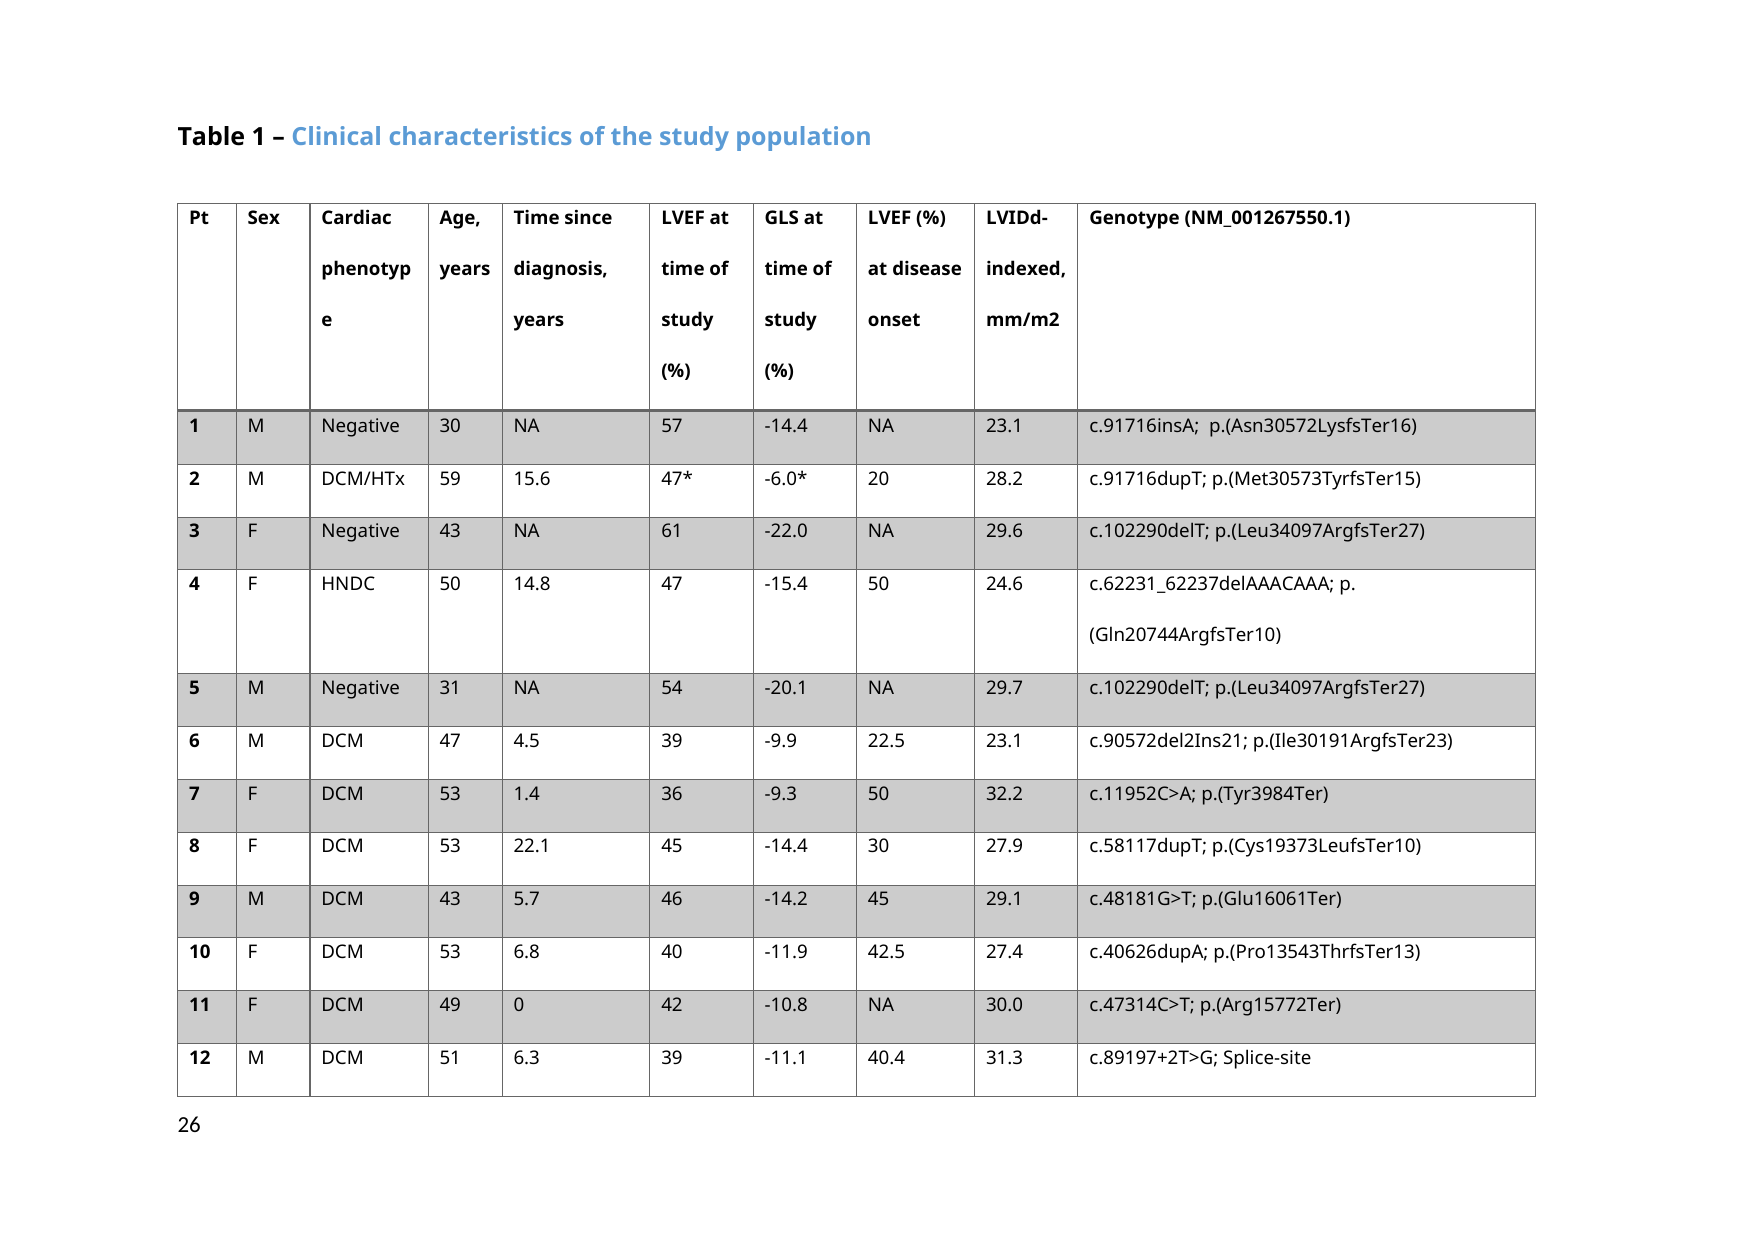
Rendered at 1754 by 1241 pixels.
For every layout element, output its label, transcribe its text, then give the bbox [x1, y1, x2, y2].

table_cell 47 [429, 727, 502, 779]
table_cell DCM [311, 991, 428, 1043]
table_cell 6.3 [503, 1044, 649, 1096]
table_cell 15.6 [503, 465, 649, 517]
table_cell -11.1 [754, 1044, 856, 1096]
table_cell NA [503, 674, 649, 726]
table_cell 50 [429, 570, 502, 673]
table_cell 24.6 [975, 570, 1077, 673]
table_cell -9.3 [754, 780, 856, 832]
table_cell 23.1 [975, 727, 1077, 779]
table_cell 39 [650, 1044, 753, 1096]
table_cell 45 [857, 886, 974, 937]
table_cell 29.1 [975, 886, 1077, 937]
table_cell 1.4 [503, 780, 649, 832]
table_cell c.91716insA; p.(Asn30572LysfsTer16) [1078, 412, 1535, 464]
table_cell Negative [311, 412, 428, 464]
table_cell 54 [650, 674, 753, 726]
table_cell NA [503, 518, 649, 569]
table_cell 40.4 [857, 1044, 974, 1096]
table_cell M [237, 727, 309, 779]
table_cell 51 [429, 1044, 502, 1096]
table_cell DCM [311, 1044, 428, 1096]
table_cell 14.8 [503, 570, 649, 673]
table_cell M [237, 465, 309, 517]
table_cell DCM [311, 727, 428, 779]
table_cell -10.8 [754, 991, 856, 1043]
table_cell c.40626dupA; p.(Pro13543ThrfsTer13) [1078, 938, 1535, 990]
table_header Pt [178, 204, 236, 409]
table_cell 23.1 [975, 412, 1077, 464]
table_cell 50 [857, 780, 974, 832]
table_cell Negative [311, 674, 428, 726]
table_cell 30 [857, 833, 974, 884]
table_cell 8 [178, 833, 236, 884]
table_cell 12 [178, 1044, 236, 1096]
table_cell NA [857, 412, 974, 464]
table_cell 22.5 [857, 727, 974, 779]
table_cell 47* [650, 465, 753, 517]
table_cell DCM [311, 886, 428, 937]
table_cell c.58117dupT; p.(Cys19373LeufsTer10) [1078, 833, 1535, 884]
table_cell F [237, 833, 309, 884]
table_cell DCM [311, 780, 428, 832]
table_cell NA [857, 518, 974, 569]
table_cell F [237, 780, 309, 832]
table_cell 27.9 [975, 833, 1077, 884]
table_cell 1 [178, 412, 236, 464]
table_cell 53 [429, 833, 502, 884]
table_cell M [237, 1044, 309, 1096]
table_cell 30.0 [975, 991, 1077, 1043]
table_cell c.91716dupT; p.(Met30573TyrfsTer15) [1078, 465, 1535, 517]
table_cell -14.4 [754, 833, 856, 884]
table_cell 50 [857, 570, 974, 673]
table_cell 6.8 [503, 938, 649, 990]
table_cell F [237, 938, 309, 990]
table_cell 39 [650, 727, 753, 779]
table_cell c.90572del2Ins21; p.(Ile30191ArgfsTer23) [1078, 727, 1535, 779]
table_cell c.48181G>T; p.(Glu16061Ter) [1078, 886, 1535, 937]
table_cell 5.7 [503, 886, 649, 937]
table_cell 47 [650, 570, 753, 673]
table_cell 49 [429, 991, 502, 1043]
table_cell -20.1 [754, 674, 856, 726]
table_header Time since diagnosis, years [503, 204, 649, 409]
table_cell 40 [650, 938, 753, 990]
table_cell 6 [178, 727, 236, 779]
table_cell 61 [650, 518, 753, 569]
table_cell HNDC [311, 570, 428, 673]
table_cell 3 [178, 518, 236, 569]
table_cell F [237, 991, 309, 1043]
table_cell 0 [503, 991, 649, 1043]
table_cell DCM [311, 833, 428, 884]
table_cell -22.0 [754, 518, 856, 569]
table_cell 4.5 [503, 727, 649, 779]
table_cell 31 [429, 674, 502, 726]
table_cell -15.4 [754, 570, 856, 673]
table_cell NA [857, 674, 974, 726]
table_cell 2 [178, 465, 236, 517]
table_cell NA [503, 412, 649, 464]
table_cell -14.4 [754, 412, 856, 464]
table_cell -14.2 [754, 886, 856, 937]
table_header LVEF (%) at disease onset [857, 204, 974, 409]
table_cell DCM/HTx [311, 465, 428, 517]
table_cell F [237, 570, 309, 673]
table_cell 57 [650, 412, 753, 464]
table_cell 4 [178, 570, 236, 673]
table_cell 45 [650, 833, 753, 884]
table_cell 30 [429, 412, 502, 464]
table_header Sex [237, 204, 309, 409]
table_cell 22.1 [503, 833, 649, 884]
table_cell c.62231_62237delAAACAAA; p.(Gln20744ArgfsTer10) [1078, 570, 1535, 673]
table_header Age, years [429, 204, 502, 409]
table_cell 42.5 [857, 938, 974, 990]
table_cell 29.7 [975, 674, 1077, 726]
table_cell 36 [650, 780, 753, 832]
table_cell 46 [650, 886, 753, 937]
table_cell 10 [178, 938, 236, 990]
table_header Genotype (NM_001267550.1) [1078, 204, 1535, 409]
table_header LVIDd-indexed, mm/m2 [975, 204, 1077, 409]
table_cell M [237, 886, 309, 937]
table_cell 31.3 [975, 1044, 1077, 1096]
table_cell c.11952C>A; p.(Tyr3984Ter) [1078, 780, 1535, 832]
table_cell 32.2 [975, 780, 1077, 832]
table_cell -11.9 [754, 938, 856, 990]
table_cell Negative [311, 518, 428, 569]
table_cell M [237, 412, 309, 464]
table_header Cardiac phenotype [311, 204, 428, 409]
table_cell 9 [178, 886, 236, 937]
text Table 1 – Clinical characteristics of the study population [177, 118, 1577, 152]
table_cell 59 [429, 465, 502, 517]
table_cell NA [857, 991, 974, 1043]
table_cell 20 [857, 465, 974, 517]
table_cell DCM [311, 938, 428, 990]
table_cell c.47314C>T; p.(Arg15772Ter) [1078, 991, 1535, 1043]
table_cell 7 [178, 780, 236, 832]
table_cell c.102290delT; p.(Leu34097ArgfsTer27) [1078, 518, 1535, 569]
table_header GLS at time of study (%) [754, 204, 856, 409]
table_cell 5 [178, 674, 236, 726]
table_cell c.102290delT; p.(Leu34097ArgfsTer27) [1078, 674, 1535, 726]
table_cell 43 [429, 518, 502, 569]
table_cell -9.9 [754, 727, 856, 779]
table_cell -6.0* [754, 465, 856, 517]
table_cell 11 [178, 991, 236, 1043]
table_header LVEF at time of study (%) [650, 204, 753, 409]
table_cell 29.6 [975, 518, 1077, 569]
table_cell 28.2 [975, 465, 1077, 517]
table_cell 53 [429, 780, 502, 832]
table_cell M [237, 674, 309, 726]
table_cell 27.4 [975, 938, 1077, 990]
table_cell F [237, 518, 309, 569]
table_cell 42 [650, 991, 753, 1043]
table_cell 43 [429, 886, 502, 937]
table_cell c.89197+2T>G; Splice-site [1078, 1044, 1535, 1096]
table_cell 53 [429, 938, 502, 990]
